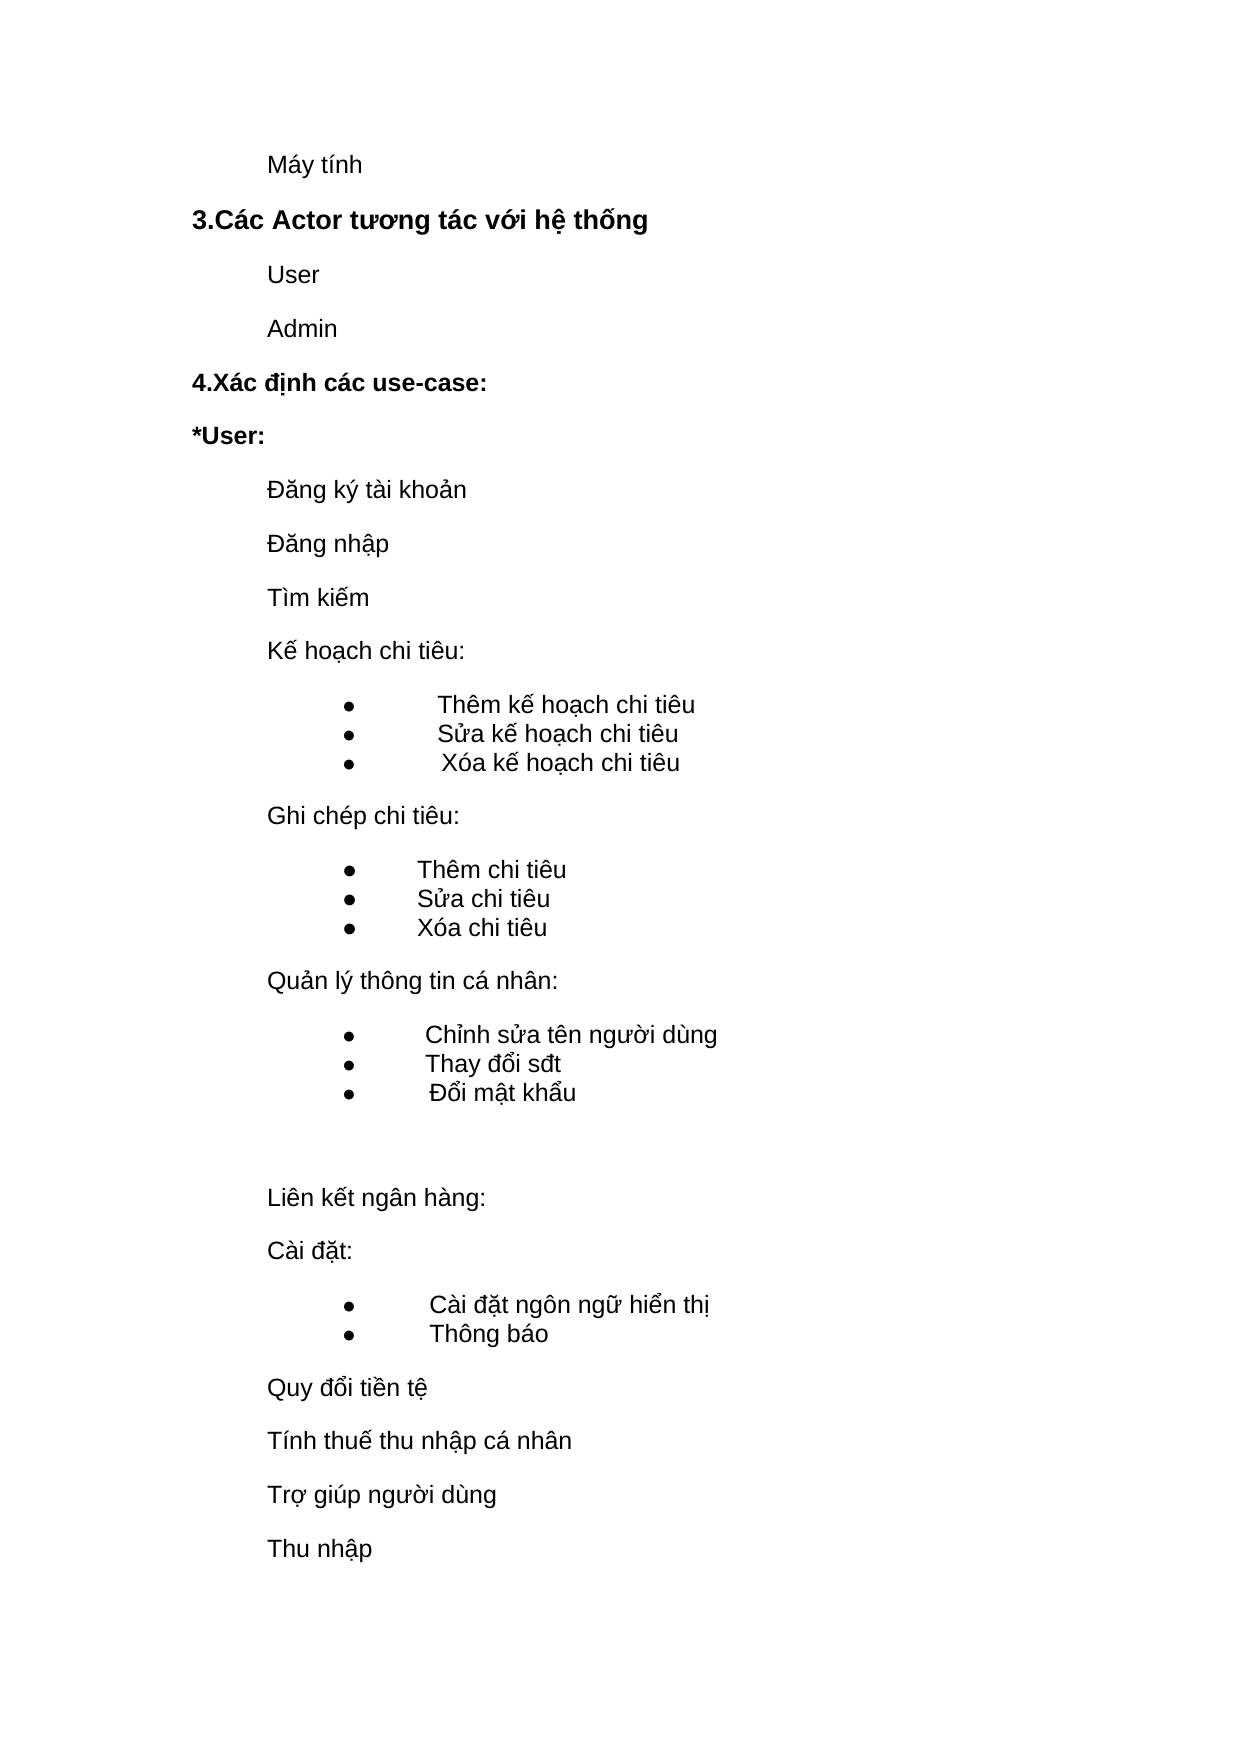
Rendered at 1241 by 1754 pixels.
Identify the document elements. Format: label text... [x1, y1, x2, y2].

subtitle 3.Các Actor tương tác với hệ thống [192, 204, 1090, 235]
text Ghi chép chi tiêu: [192, 801, 1090, 830]
subtitle 4.Xác định các use-case: [192, 367, 1090, 396]
text Tính thuế thu nhập cá nhân [192, 1426, 1090, 1455]
text Quản lý thông tin cá nhân: [192, 966, 1090, 995]
text User [192, 260, 1090, 289]
list Sửa chi tiêu [342, 884, 1090, 912]
text Admin [192, 314, 1090, 342]
text Thu nhập [192, 1534, 1090, 1563]
list Cài đặt ngôn ngữ hiển thị [342, 1290, 1090, 1319]
text Cài đặt: [192, 1236, 1090, 1265]
list Xóa chi tiêu [342, 912, 1090, 941]
text Quy đổi tiền tệ [192, 1373, 1090, 1401]
text *User: [192, 421, 1090, 450]
list Đổi mật khẩu [342, 1077, 1090, 1106]
text Liên kết ngân hàng: [192, 1183, 1090, 1211]
text Đăng ký tài khoản [192, 475, 1090, 504]
list Chỉnh sửa tên người dùng [342, 1020, 1090, 1049]
list Thông báo [342, 1319, 1090, 1348]
list Thay đổi sđt [342, 1049, 1090, 1077]
text Kế hoạch chi tiêu: [192, 636, 1090, 665]
list Sửa kế hoạch chi tiêu [342, 719, 1090, 747]
text Đăng nhập [192, 529, 1090, 557]
text Tìm kiếm [192, 582, 1090, 611]
text Máy tính [192, 150, 1090, 179]
list Thêm chi tiêu [342, 855, 1090, 884]
list Thêm kế hoạch chi tiêu [342, 690, 1090, 719]
list Xóa kế hoạch chi tiêu [342, 747, 1090, 776]
text Trợ giúp người dùng [192, 1480, 1090, 1509]
